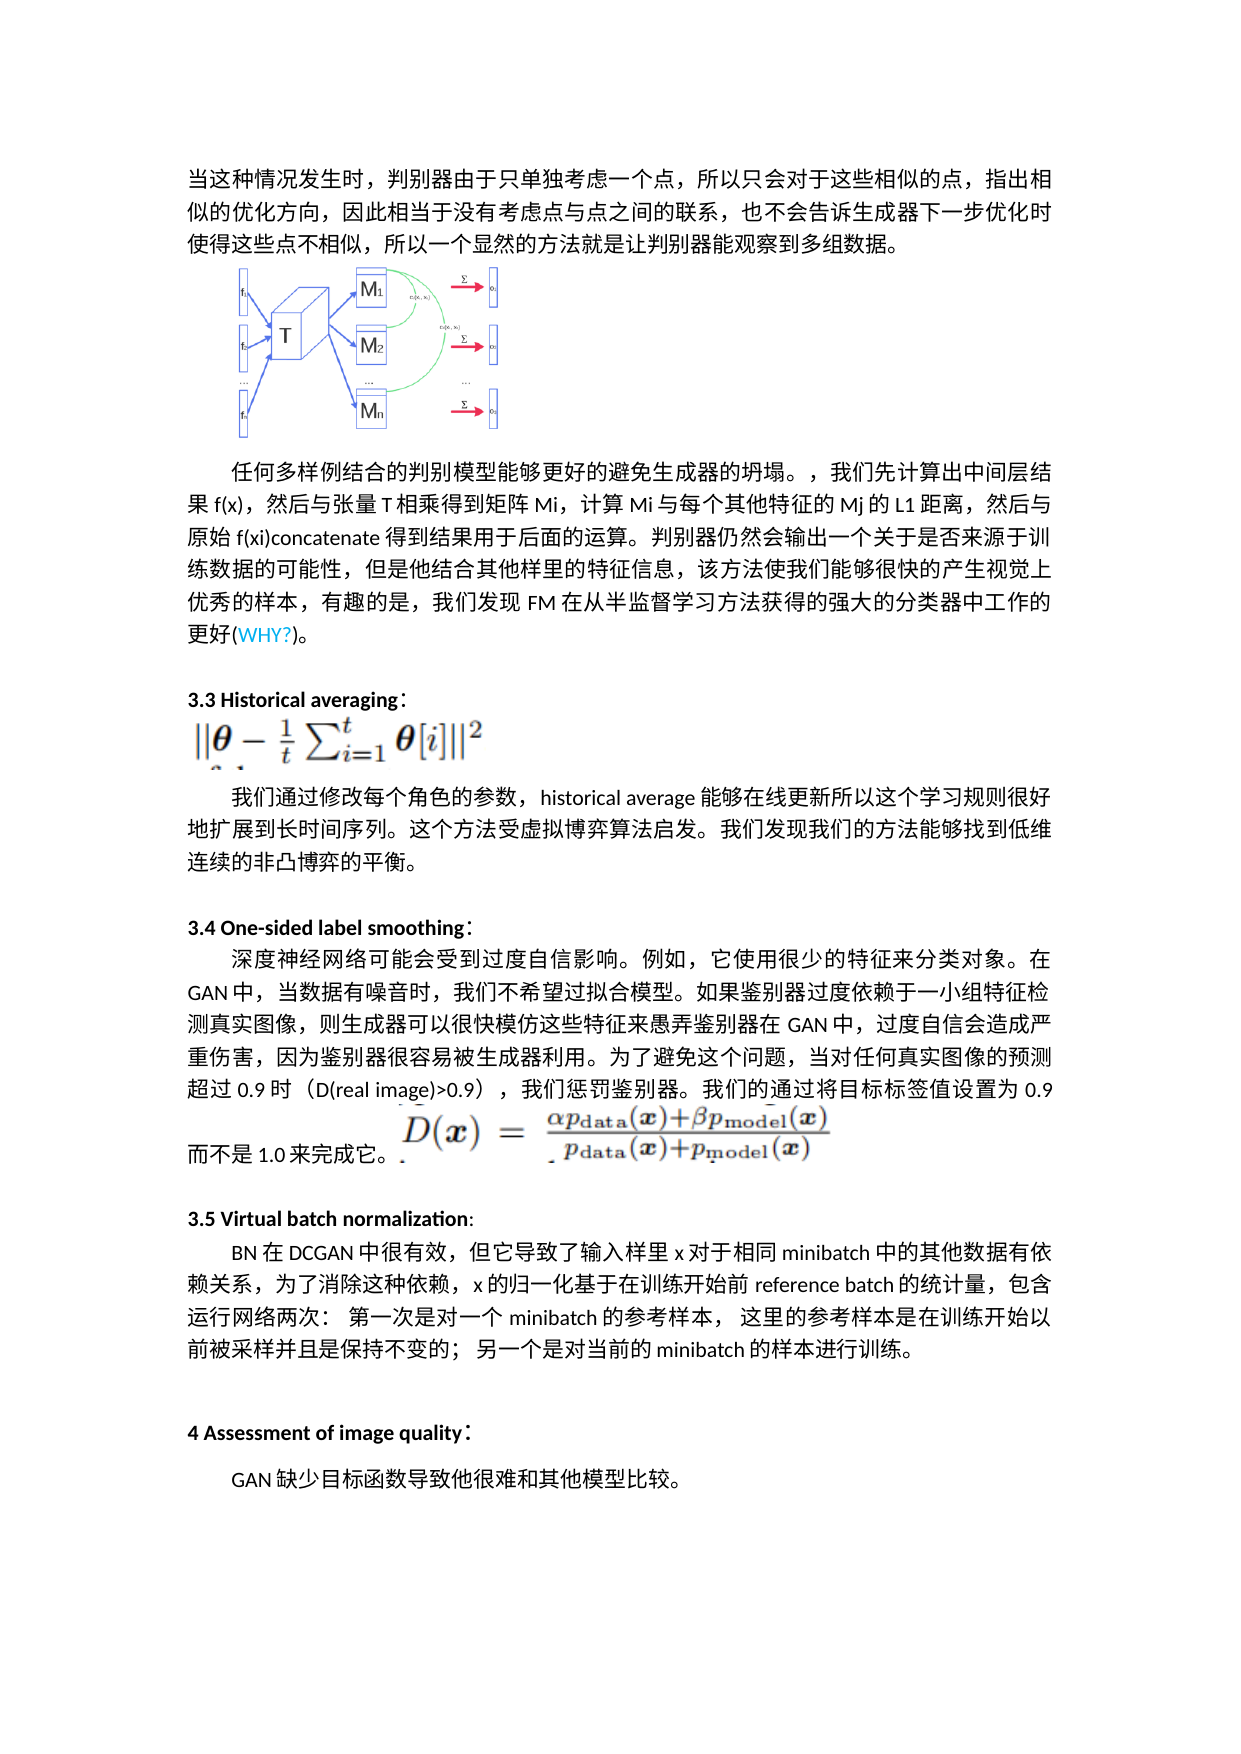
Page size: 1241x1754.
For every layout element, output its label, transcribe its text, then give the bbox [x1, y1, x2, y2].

picture [187, 714, 486, 770]
text 我们通过修改每个角色的参数，historical average能够在线更新所以这个学习规则很好地扩展到长时间序列。这个方法受虚拟博弈算法启发。我们发现我们的方法能够找到低维、连续的非凸博弈的平衡。 [187, 779, 1053, 877]
text 3.4 One-sided label smoothing： [187, 909, 1053, 942]
picture [231, 259, 509, 442]
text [187, 162, 1053, 259]
picture [398, 1104, 832, 1163]
text BN在DCGAN中很有效，但它导致了输入样里x对于相同minibatch中的其他数据有依赖关系，为了消除这种依赖，x的归一化基于在训练开始前reference batch的统计量，包含运行网络两次： 第一次是对一个minibatch的参考样本， 这里的参考样本是在训练开始以前被采样并且是保持不变的； 另一个是对当前的minibatch的样本进行训练。 [187, 1234, 1053, 1364]
text 任何多样例结合的判别模型能够更好的避免生成器的坍塌。，我们先计算出中间层结果f(x)，然后与张量T相乘得到矩阵Mi，计算Mi与每个其他特征的Mj的L1距离，然后与原始f(xi)concatenate得到结果用于后面的运算。判别器仍然会输出一个关于是否来源于训练数据的可能性，但是他结合其他样里的特征信息，该方法使我们能够很快的产生视觉上优秀的样本，有趣的是，我们发现FM在从半监督学习方法获得的强大的分类器中工作的更好(WHY?)。 [187, 454, 1053, 649]
text 3.5 Virtual batch normalization: [187, 1202, 1053, 1234]
text GAN缺少目标函数导致他很难和其他模型比较。 [187, 1462, 1053, 1494]
text 4 Assessment of image quality： [187, 1397, 1053, 1462]
text 深度神经网络可能会受到过度自信影响。例如，它使用很少的特征来分类对象。在GAN中，当数据有噪音时，我们不希望过拟合模型。如果鉴别器过度依赖于一小组特征检测真实图像，则生成器可以很快模仿这些特征来愚弄鉴别器在GAN中，过度自信会造成严重伤害，因为鉴别器很容易被生成器利用。为了避免这个问题，当对任何真实图像的预测超过0.9时（D(real image)>0.9），我们惩罚鉴别器。我们的通过将目标标签值设置为0.9而不是1.0来完成它。 [187, 942, 1053, 1169]
text 3.3 Historical averaging： [187, 682, 1053, 714]
